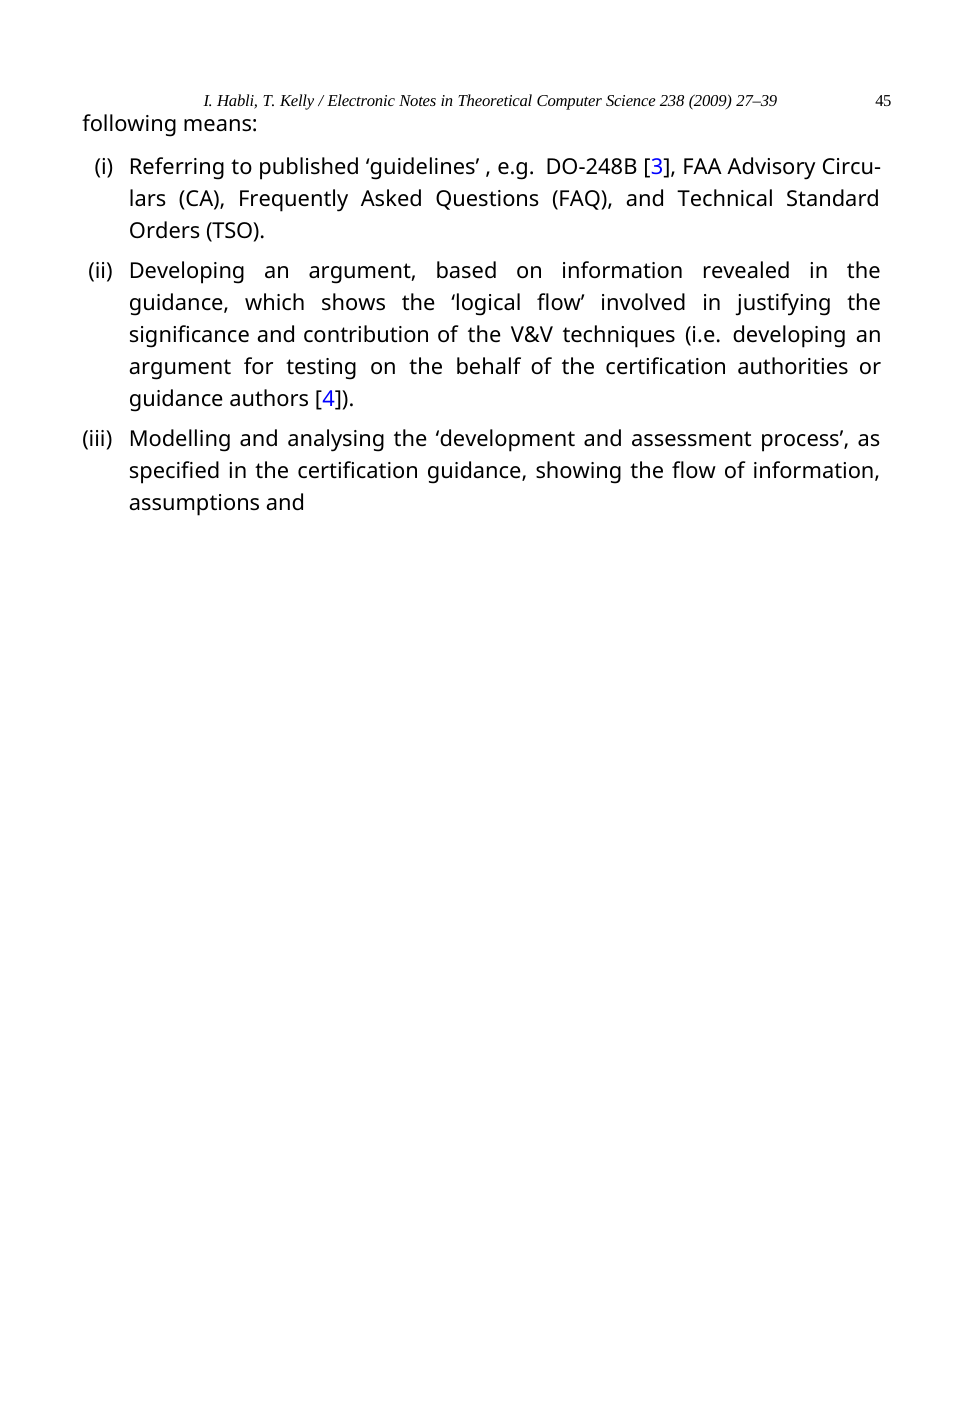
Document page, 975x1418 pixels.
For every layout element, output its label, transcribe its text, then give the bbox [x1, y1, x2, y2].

list Developing an argument, based on information revealed in the guidance, which shows the ‘logical flow’ involved in justifying the significance and contribution of the V&V techniques (i.e. developing an argument for testing on the behalf of the certification authorities or guidance authors [4]). [88, 255, 882, 413]
list Modelling and analysing the ‘development and assessment process’, as specified in the certification guidance, showing the flow of information, assumptions and [82, 423, 881, 517]
list Referring to published ‘guidelines’ , e.g. DO-248B [3], FAA Advisory Circu- lars (CA), Frequently Asked Questions (FAQ), and Technical Standard Orders (TSO). [94, 151, 881, 245]
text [82, 108, 882, 138]
